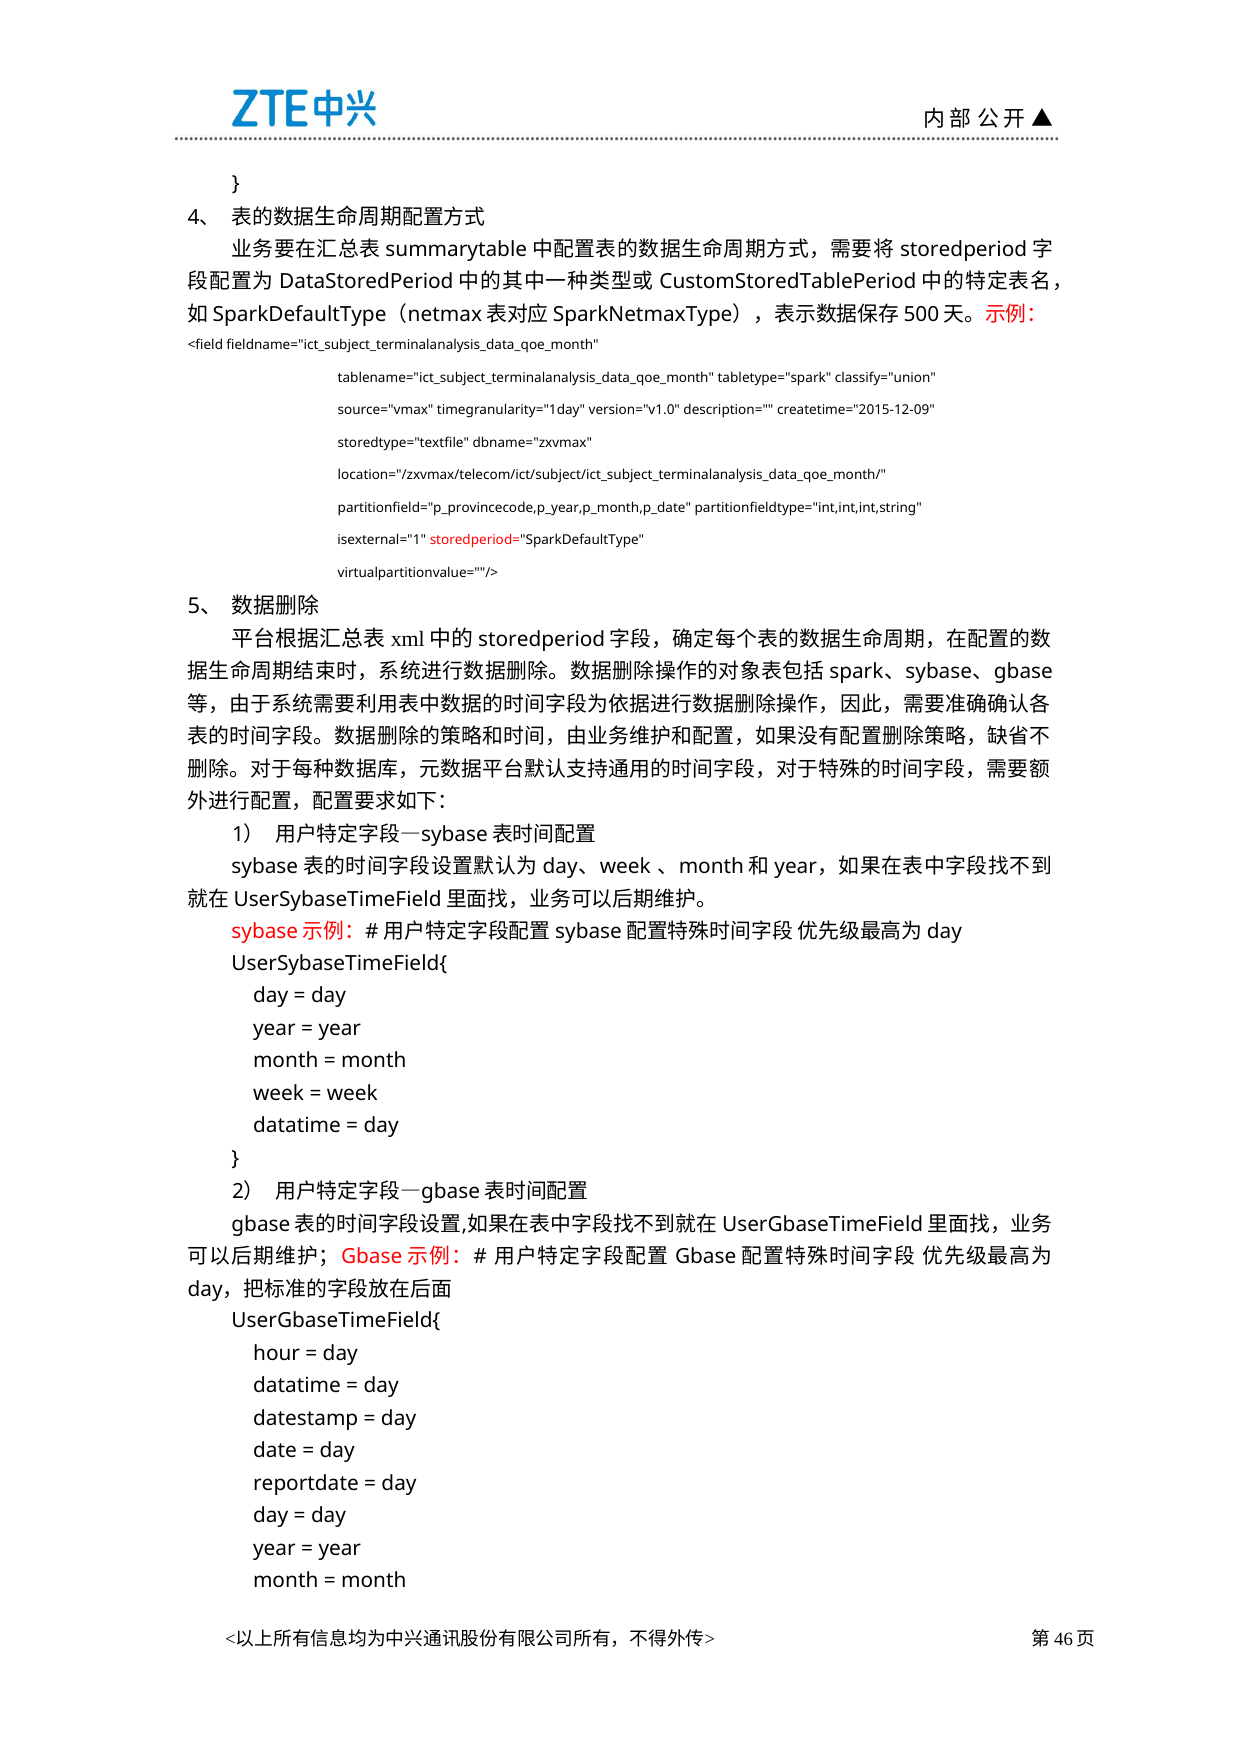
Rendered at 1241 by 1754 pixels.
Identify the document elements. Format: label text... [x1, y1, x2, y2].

text location="/zxvmax/telecom/ict/subject/ict_subject_terminalanalysis_data_qoe_month/" [187, 458, 1053, 491]
text gbase表的时间字段设置,如果在表中字段找不到就在UserGbaseTimeField里面找，业务可以后期维护；Gbase示例：# 用户特定字段配置 Gbase配置特殊时间字段 优先级最高为day，把标准的字段放在后面 [187, 1206, 1053, 1303]
text month = month [187, 1043, 1053, 1076]
text week = week [187, 1076, 1053, 1108]
text <field fieldname="ict_subject_terminalanalysis_data_qoe_month" [187, 328, 1053, 361]
text sybase示例：# 用户特定字段配置 sybase配置特殊时间字段 优先级最高为day [187, 913, 1053, 946]
text sybase表的时间字段设置默认为day、week 、month和year，如果在表中字段找不到就在UserSybaseTimeField里面找，业务可以后期维护。 [187, 848, 1053, 913]
text UserGbaseTimeField{ [187, 1303, 1053, 1336]
picture [174, 134, 1059, 143]
text 业务要在汇总表summarytable中配置表的数据生命周期方式，需要将storedperiod字段配置为DataStoredPeriod中的其中一种类型或CustomStoredTablePeriod中的特定表名，如SparkDefaultType（netmax表对应SparkNetmaxType），表示数据保存500天。示例： [187, 231, 1053, 328]
text day = day [187, 1498, 1053, 1531]
text datatime = day [187, 1368, 1053, 1401]
text year = year [187, 1531, 1053, 1563]
text day = day [187, 978, 1053, 1011]
text date = day [187, 1433, 1053, 1466]
list 表的数据生命周期配置方式 [187, 198, 1053, 231]
text } [187, 1141, 1053, 1173]
text UserSybaseTimeField{ [187, 946, 1053, 978]
text month = month [187, 1563, 1053, 1596]
text } [232, 166, 1053, 198]
text storedtype="textfile" dbname="zxvmax" [187, 426, 1053, 458]
text datatime = day [187, 1108, 1053, 1141]
text partitionfield="p_provincecode,p_year,p_month,p_date" partitionfieldtype="int,int,int,string" [187, 491, 1053, 523]
text virtualpartitionvalue=""/> [187, 556, 1053, 588]
list 用户特定字段—gbase表时间配置 [232, 1173, 1053, 1206]
picture [231, 88, 377, 127]
list 用户特定字段—sybase表时间配置 [232, 816, 1053, 848]
text hour = day [187, 1336, 1053, 1368]
text reportdate = day [187, 1466, 1053, 1498]
text 平台根据汇总表xml中的storedperiod字段，确定每个表的数据生命周期，在配置的数据生命周期结束时，系统进行数据删除。数据删除操作的对象表包括spark、sybase、gbase等，由于系统需要利用表中数据的时间字段为依据进行数据删除操作，因此，需要准确确认各表的时间字段。数据删除的策略和时间，由业务维护和配置，如果没有配置删除策略，缺省不删除。对于每种数据库，元数据平台默认支持通用的时间字段，对于特殊的时间字段，需要额外进行配置，配置要求如下： [187, 621, 1053, 816]
list 数据删除 [187, 588, 1053, 621]
text year = year [187, 1011, 1053, 1043]
text isexternal="1" storedperiod="SparkDefaultType" [187, 523, 1053, 556]
text tablename="ict_subject_terminalanalysis_data_qoe_month" tabletype="spark" classify="union" [187, 361, 1053, 393]
text datestamp = day [187, 1401, 1053, 1433]
text source="vmax" timegranularity="1day" version="v1.0" description="" createtime="2015-12-09" [187, 393, 1053, 426]
